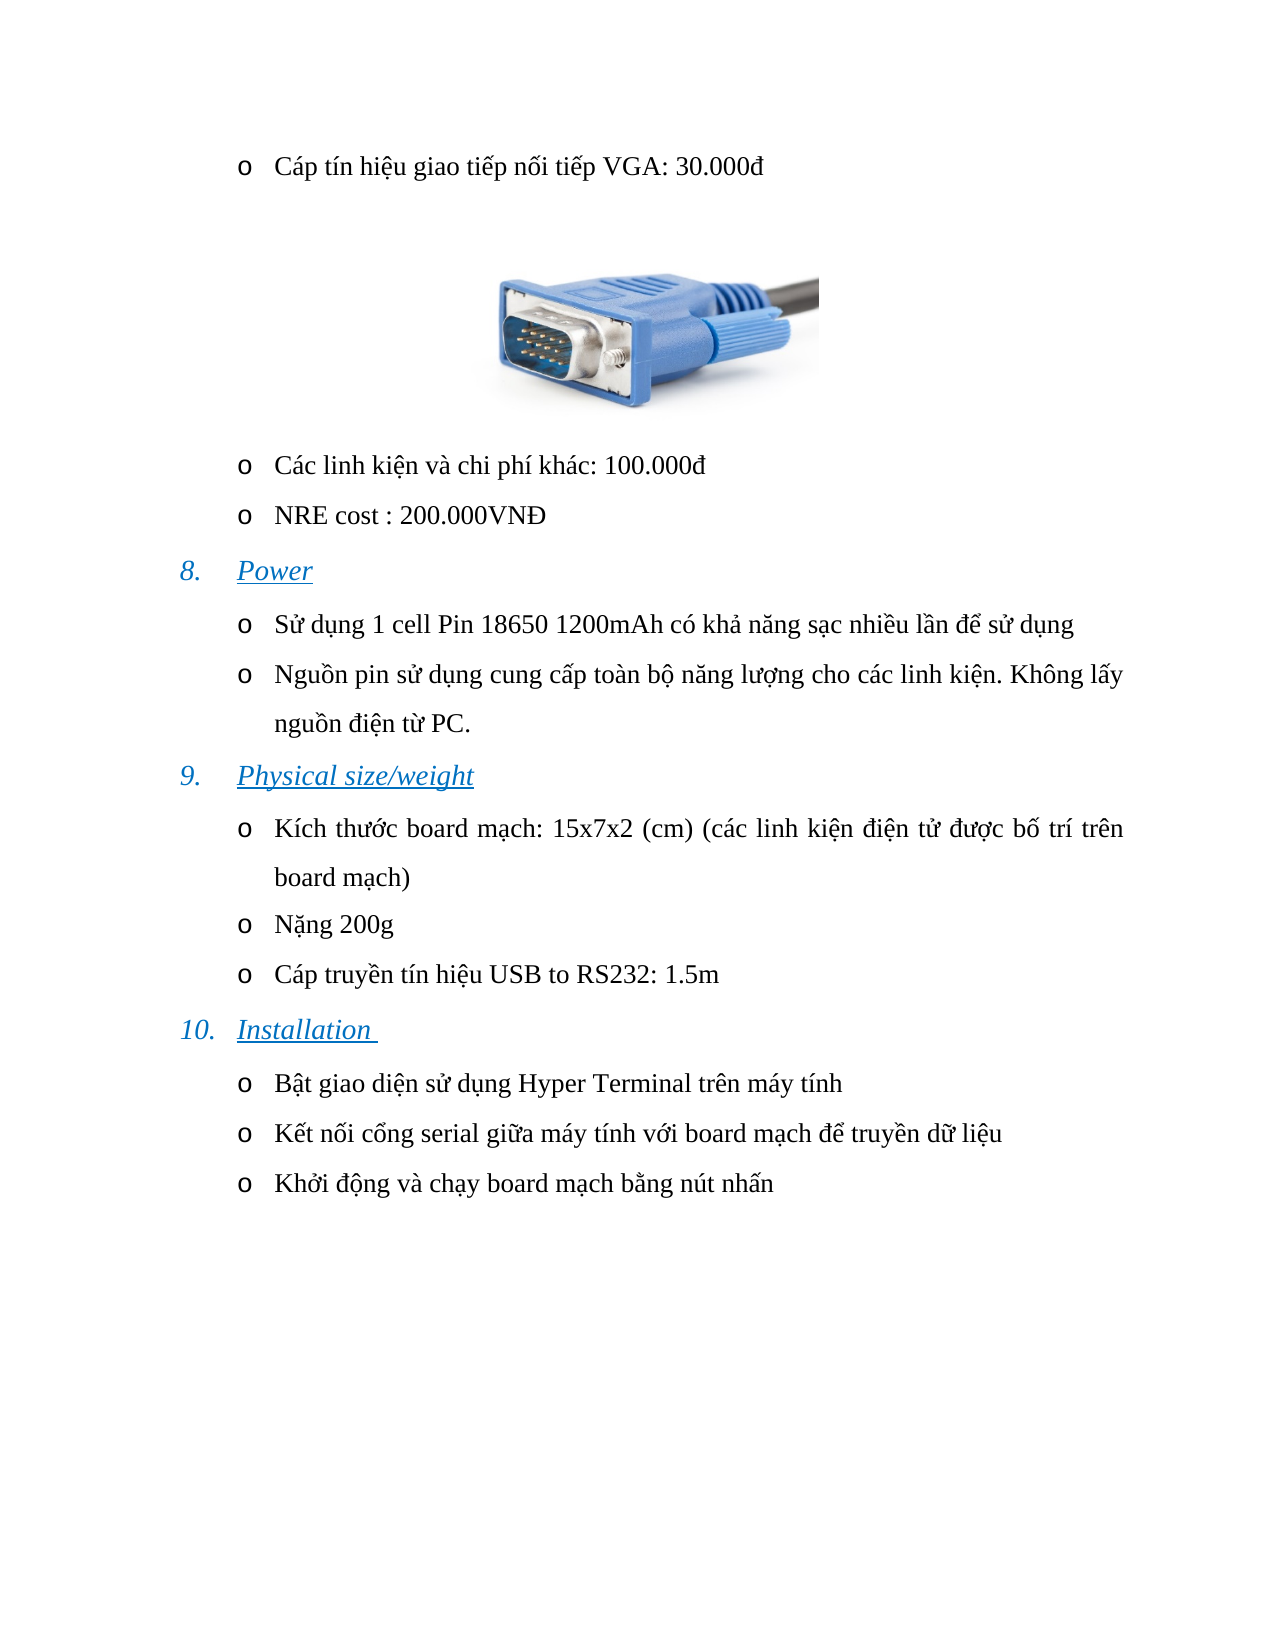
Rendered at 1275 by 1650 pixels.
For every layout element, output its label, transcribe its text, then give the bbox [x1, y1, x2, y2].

subtitle Power [179, 553, 1125, 587]
list Cáp truyền tín hiệu USB to RS232: 1.5m [237, 958, 1125, 991]
list Kích thước board mạch: 15x7x2 (cm) (các linh kiện điện tử được bố trí trên board mạch) [237, 812, 1125, 892]
list Cáp tín hiệu giao tiếp nối tiếp VGA: 30.000đ [237, 150, 1125, 183]
list Khởi động và chạy board mạch bằng nút nhấn [237, 1167, 1125, 1200]
list Bật giao diện sử dụng Hyper Terminal trên máy tính [237, 1067, 1125, 1100]
subtitle Physical size/weight [179, 758, 1125, 791]
list NRE cost : 200.000VNĐ [237, 499, 1125, 533]
list Các linh kiện và chi phí khác: 100.000đ [237, 449, 1125, 482]
list Sử dụng 1 cell Pin 18650 1200mAh có khả năng sạc nhiều lần để sử dụng [237, 608, 1125, 641]
list Nặng 200g [237, 908, 1125, 941]
picture [456, 204, 819, 431]
subtitle Installation [179, 1012, 1125, 1046]
list Nguồn pin sử dụng cung cấp toàn bộ năng lượng cho các linh kiện. Không lấy nguồn điện từ PC. [237, 658, 1125, 738]
list Kết nối cổng serial giữa máy tính với board mạch để truyền dữ liệu [237, 1117, 1125, 1150]
